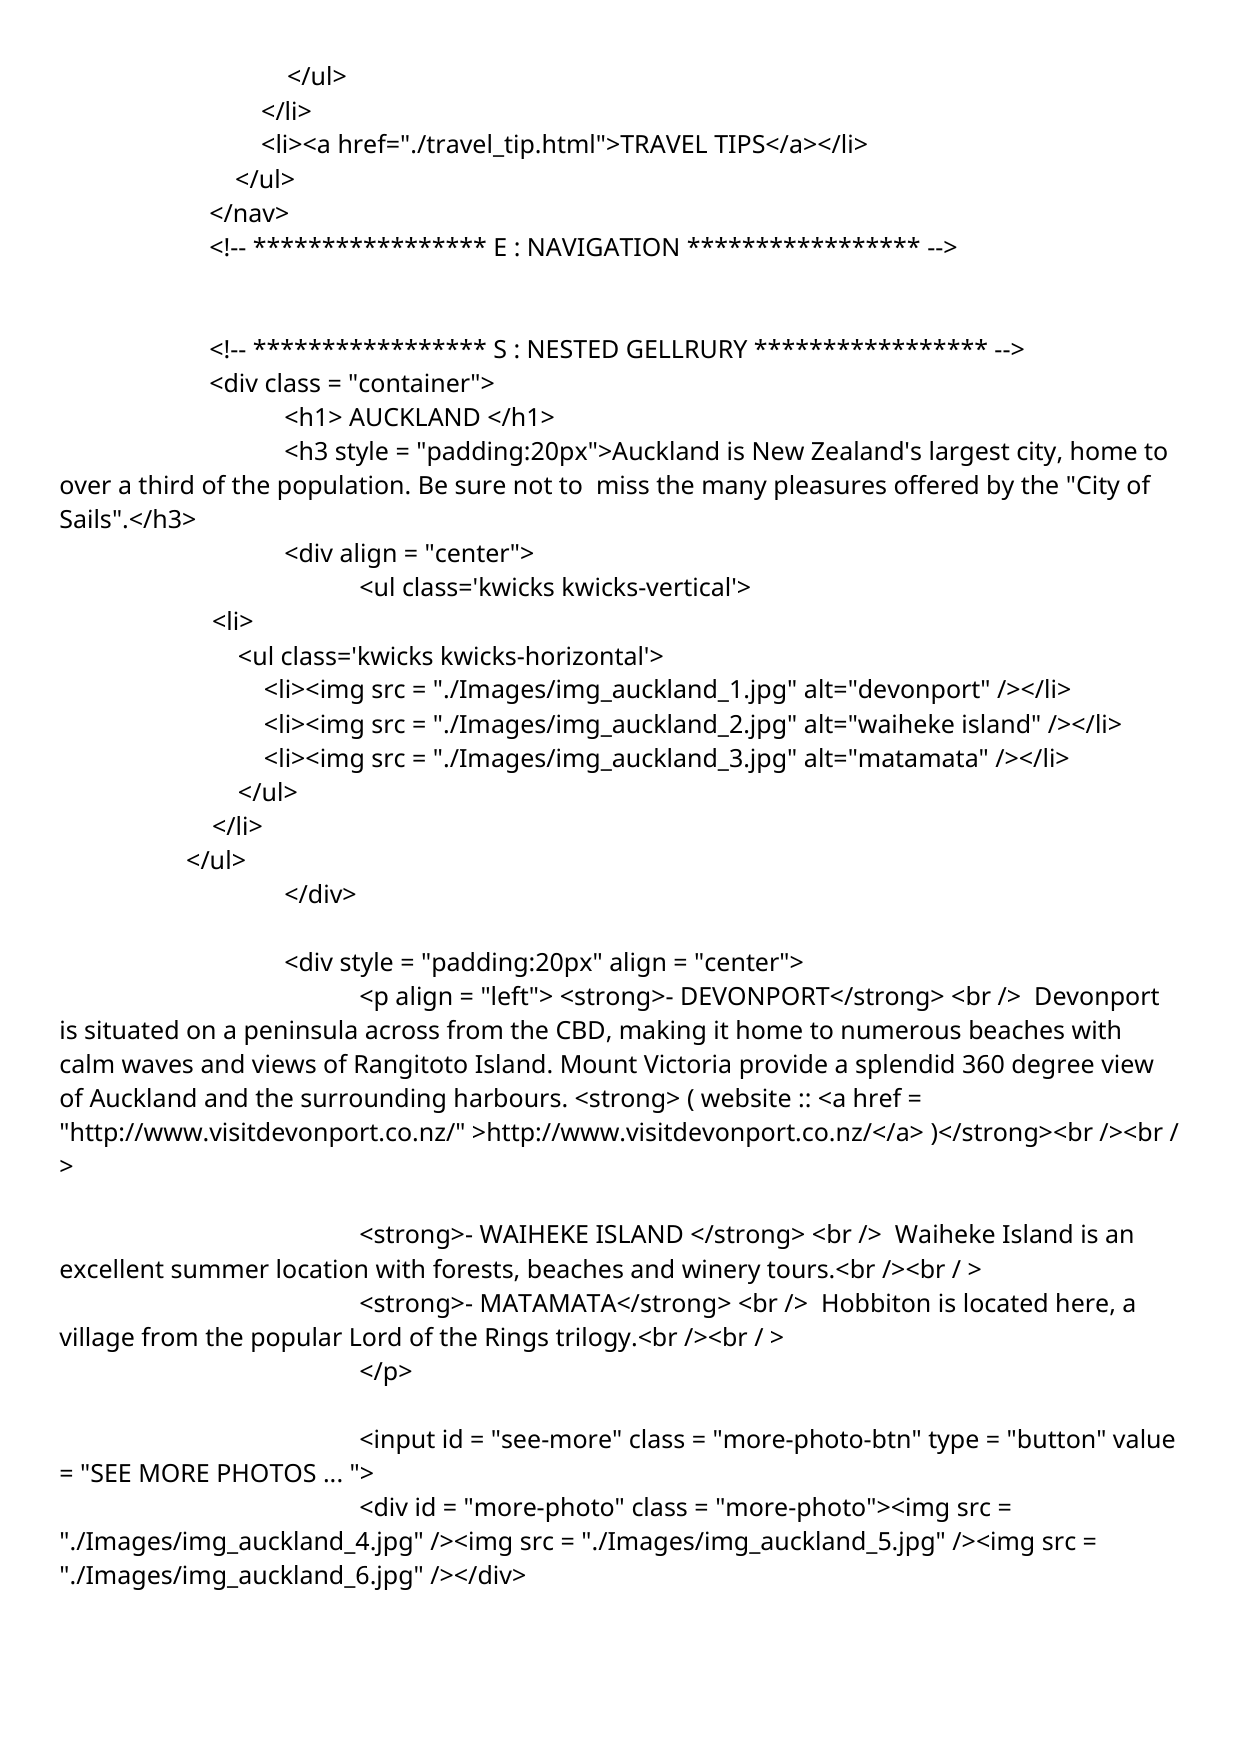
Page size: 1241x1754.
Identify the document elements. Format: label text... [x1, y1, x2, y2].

text <li> [59, 604, 1181, 638]
text </p> [59, 1353, 1181, 1387]
text <li><img src = "./Images/img_auckland_2.jpg" alt="waiheke island" /></li> [59, 706, 1181, 740]
text <ul class='kwicks kwicks-horizontal'> [59, 638, 1181, 672]
text <div style = "padding:20px" align = "center"> [59, 945, 1181, 979]
text <!-- ***************** E : NAVIGATION ***************** --> [59, 229, 1181, 263]
text </ul> [59, 774, 1181, 808]
text </li> [59, 808, 1181, 842]
text <li><a href="./travel_tip.html">TRAVEL TIPS</a></li> [59, 127, 1181, 161]
text </ul> [59, 161, 1181, 195]
text </ul> [59, 59, 1181, 93]
text <!-- ***************** S : NESTED GELLRURY ***************** --> [59, 332, 1181, 366]
text <div id = "more-photo" class = "more-photo"><img src = "./Images/img_auckland_4.jpg" /><img src = "./Images/img_auckland_5.jpg" /><img src = "./Images/img_auckland_6.jpg" /></div> [59, 1490, 1181, 1592]
text <h1> AUCKLAND </h1> [59, 400, 1181, 434]
text <input id = "see-more" class = "more-photo-btn" type = "button" value = "SEE MORE PHOTOS ... "> [59, 1422, 1181, 1490]
text </ul> [59, 842, 1181, 877]
text <strong>- MATAMATA</strong> <br /> Hobbiton is located here, a village from the popular Lord of the Rings trilogy.<br /><br / > [59, 1285, 1181, 1353]
text <strong>- WAIHEKE ISLAND </strong> <br /> Waiheke Island is an excellent summer location with forests, beaches and winery tours.<br /><br / > [59, 1217, 1181, 1285]
text <div align = "center"> [59, 536, 1181, 570]
text <li><img src = "./Images/img_auckland_1.jpg" alt="devonport" /></li> [59, 672, 1181, 706]
text </li> [59, 93, 1181, 127]
text <div class = "container"> [59, 366, 1181, 400]
text <h3 style = "padding:20px">Auckland is New Zealand's largest city, home to over a third of the population. Be sure not to miss the many pleasures offered by the "City of Sails".</h3> [59, 434, 1181, 536]
text <li><img src = "./Images/img_auckland_3.jpg" alt="matamata" /></li> [59, 740, 1181, 774]
text </nav> [59, 195, 1181, 229]
text <ul class='kwicks kwicks-vertical'> [59, 570, 1181, 604]
text </div> [59, 877, 1181, 911]
text <p align = "left"> <strong>- DEVONPORT</strong> <br /> Devonport is situated on a peninsula across from the CBD, making it home to numerous beaches with calm waves and views of Rangitoto Island. Mount Victoria provide a splendid 360 degree view of Auckland and the surrounding harbours. <strong> ( website :: <a href = "http://www.visitdevonport.co.nz/" >http://www.visitdevonport.co.nz/</a> )</strong><br /><br / > [59, 979, 1181, 1183]
